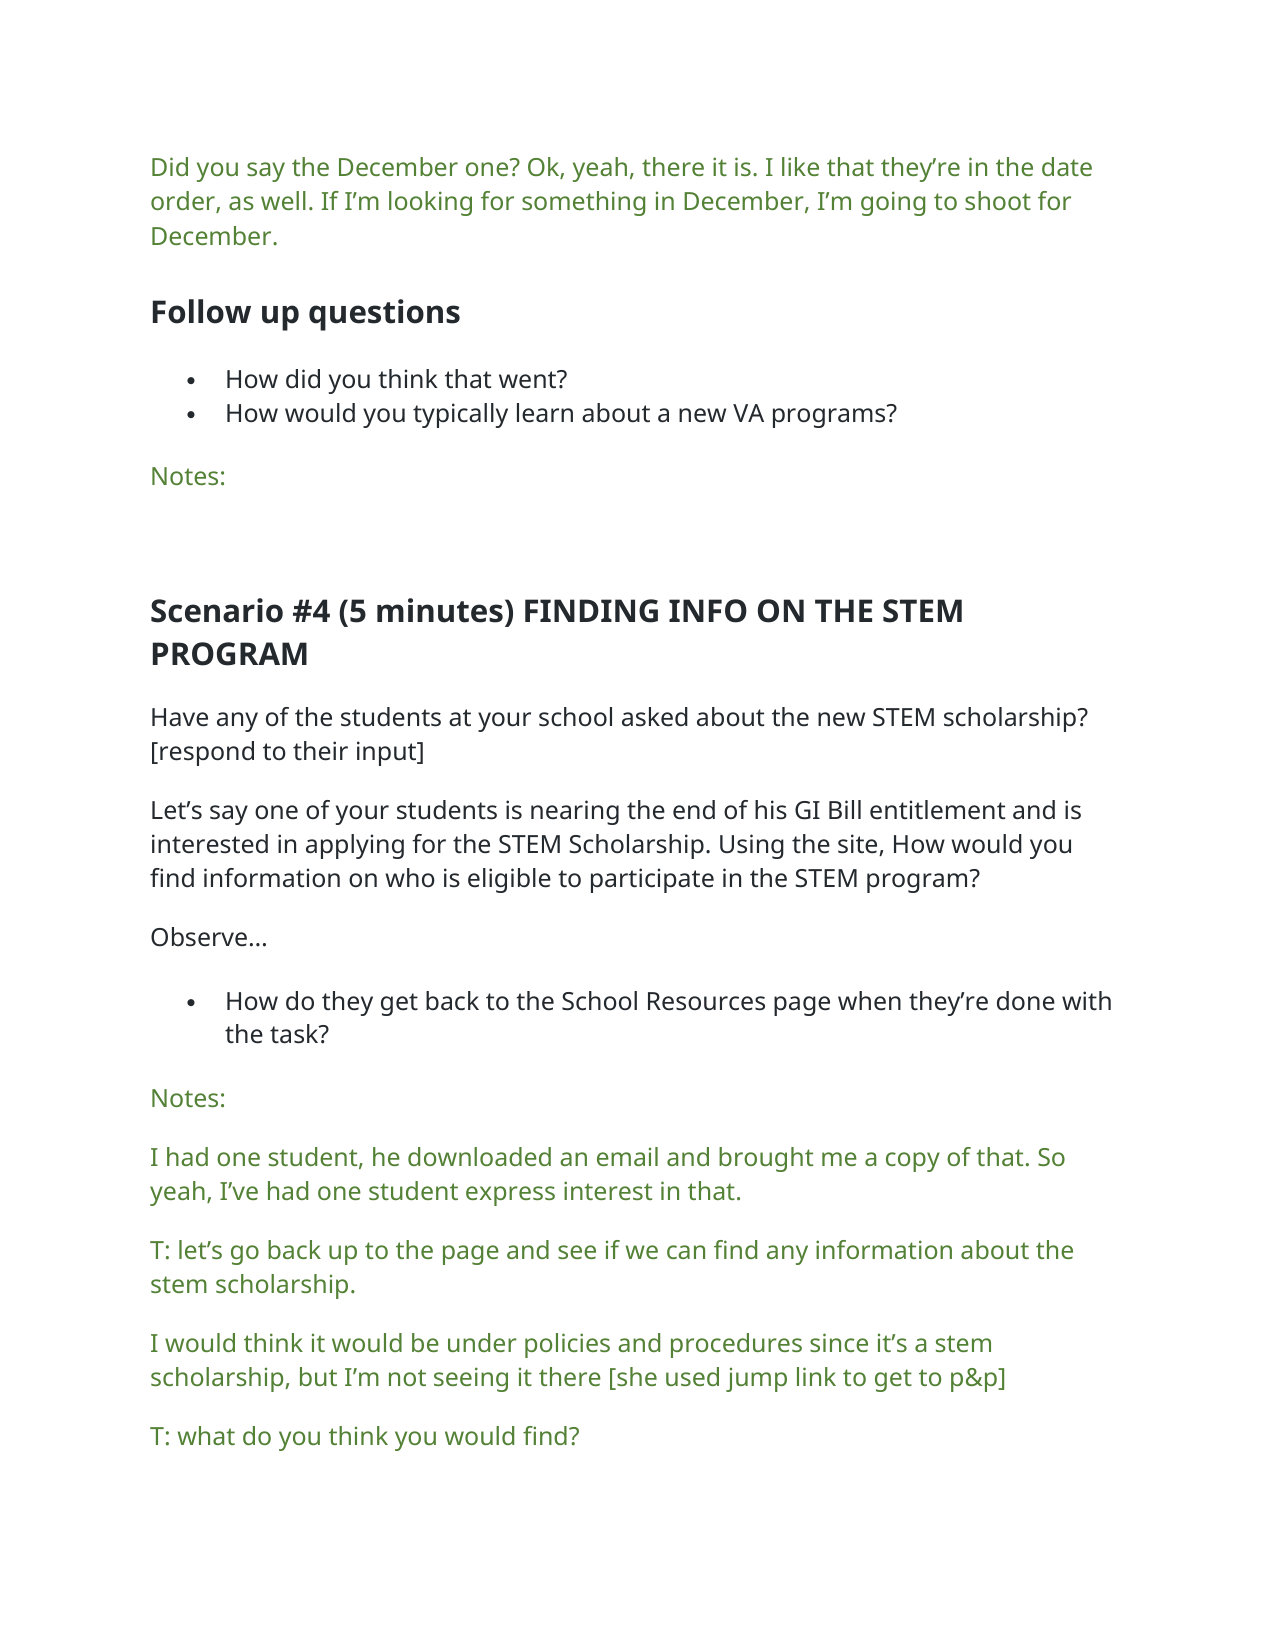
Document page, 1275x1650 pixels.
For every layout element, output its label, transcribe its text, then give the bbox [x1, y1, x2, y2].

text Have any of the students at your school asked about the new STEM scholarship? [respond to their input] [150, 699, 1125, 768]
text T: let’s go back up to the page and see if we can find any information about the stem scholarship. [150, 1233, 1125, 1301]
text Did you say the December one? Ok, yeah, there it is. I like that they’re in the date order, as well. If I’m looking for something in December, I’m going to shoot for December. [150, 150, 1125, 252]
subtitle Follow up questions [150, 290, 1125, 332]
list How did you think that went? [187, 361, 1125, 396]
subtitle Scenario #4 (5 minutes) FINDING INFO ON THE STEM PROGRAM [150, 589, 1125, 674]
text T: what do you think you would find? [150, 1419, 1125, 1453]
text I would think it would be under policies and procedures since it’s a stem scholarship, but I’m not seeing it there [she used jump link to get to p&p] [150, 1326, 1125, 1394]
text Observe… [150, 920, 1125, 954]
list How would you typically learn about a new VA programs? [187, 396, 1125, 429]
text Let’s say one of your students is nearing the end of his GI Bill entitlement and is interested in applying for the STEM Scholarship. Using the site, How would you find information on who is eligible to participate in the STEM program? [150, 793, 1125, 895]
list How do they get back to the School Resources page when they’re done with the task? [187, 983, 1125, 1051]
text Notes: [150, 459, 1125, 493]
text I had one student, he downloaded an email and brought me a copy of that. So yeah, I’ve had one student express interest in that. [150, 1139, 1125, 1208]
text Notes: [150, 1080, 1125, 1114]
